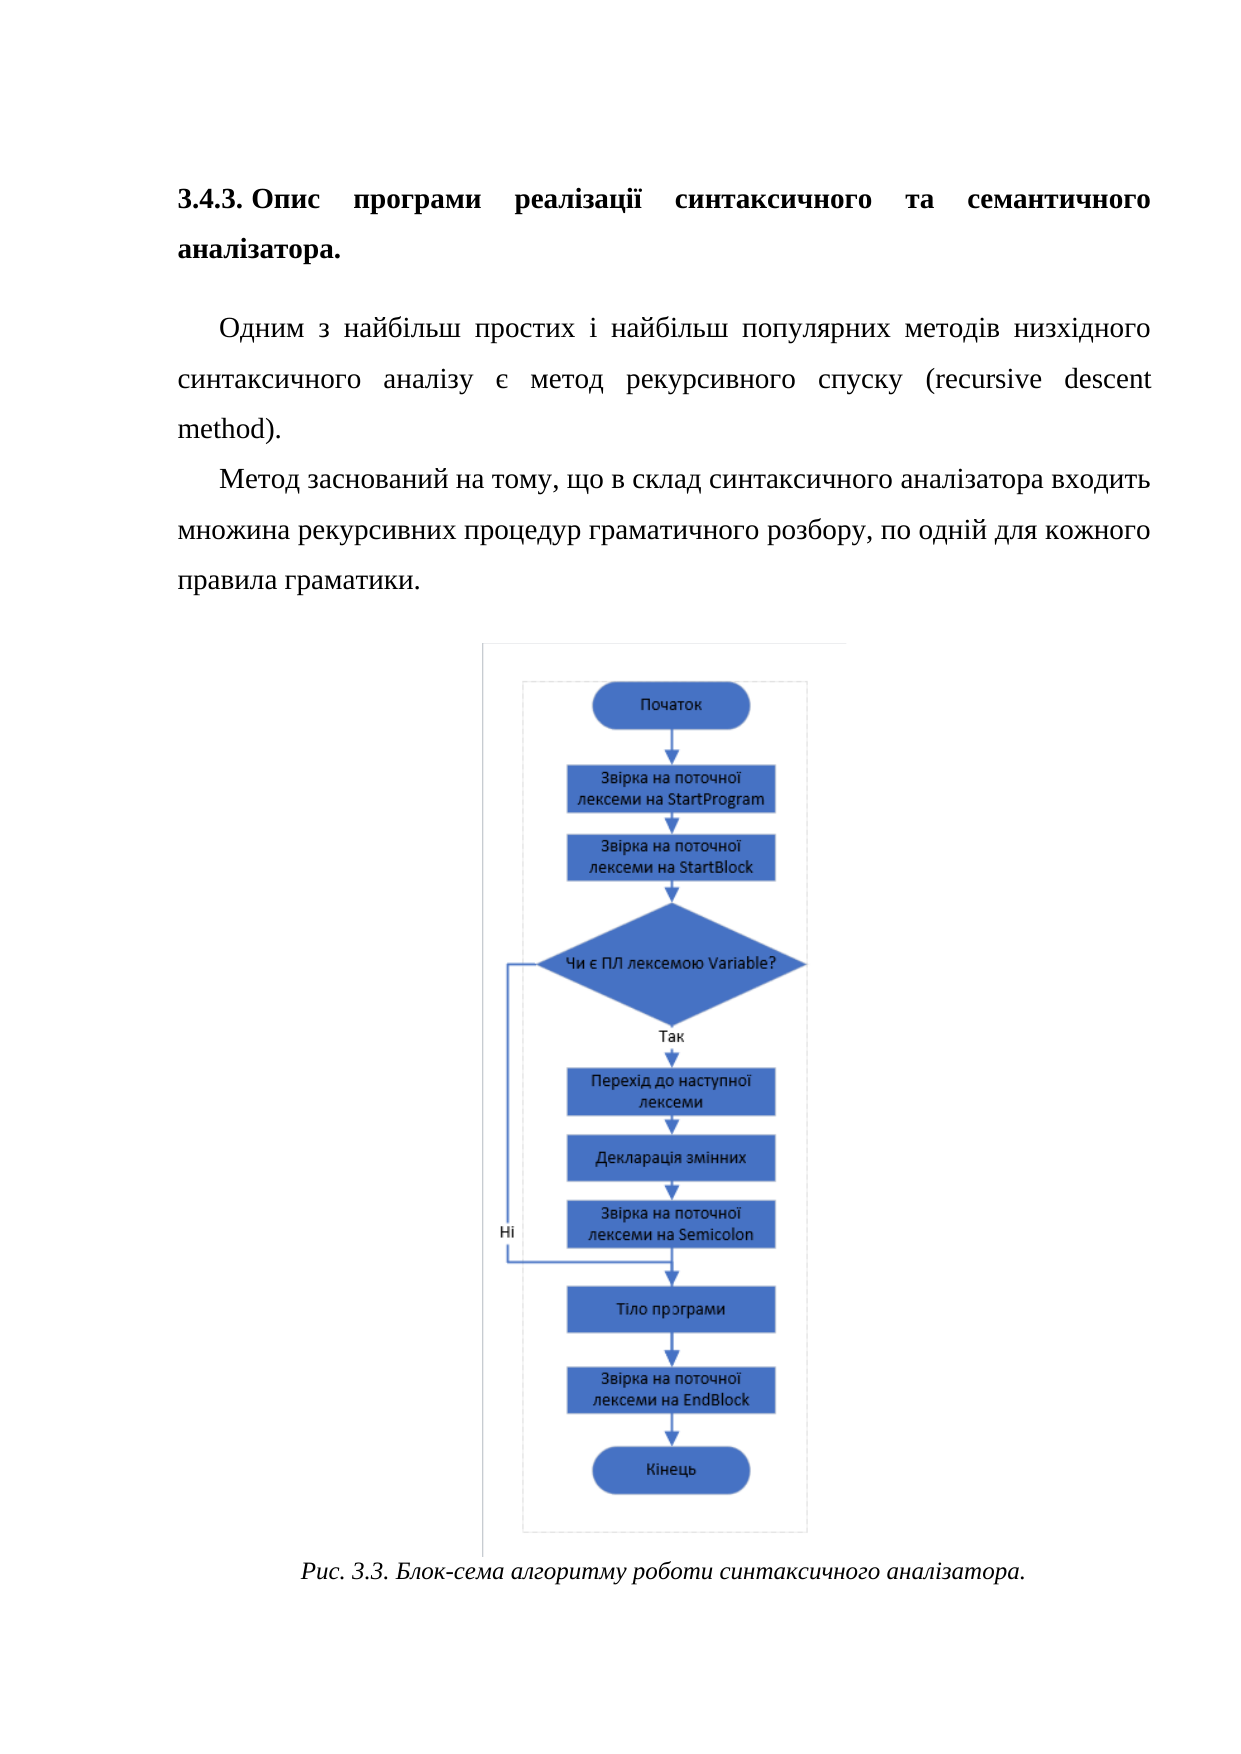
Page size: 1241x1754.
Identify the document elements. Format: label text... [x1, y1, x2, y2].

text Опис програми реалізації синтаксичного та семантичного аналізатора. [177, 181, 1152, 265]
text Метод заснований на тому, що в склад синтаксичного аналізатора входить множина рекурсивних процедур граматичного розбору, по одній для кожного правила граматики. [177, 462, 1152, 596]
picture [482, 643, 847, 1557]
text Рис. 3.3. Блок-сема алгоритму роботи синтаксичного аналізатора. [177, 1556, 1152, 1585]
text Одним з найбільш простих і найбільш популярних методів низхідного синтаксичного аналізу є метод рекурсивного спуску (recursive descent method). [177, 311, 1152, 445]
